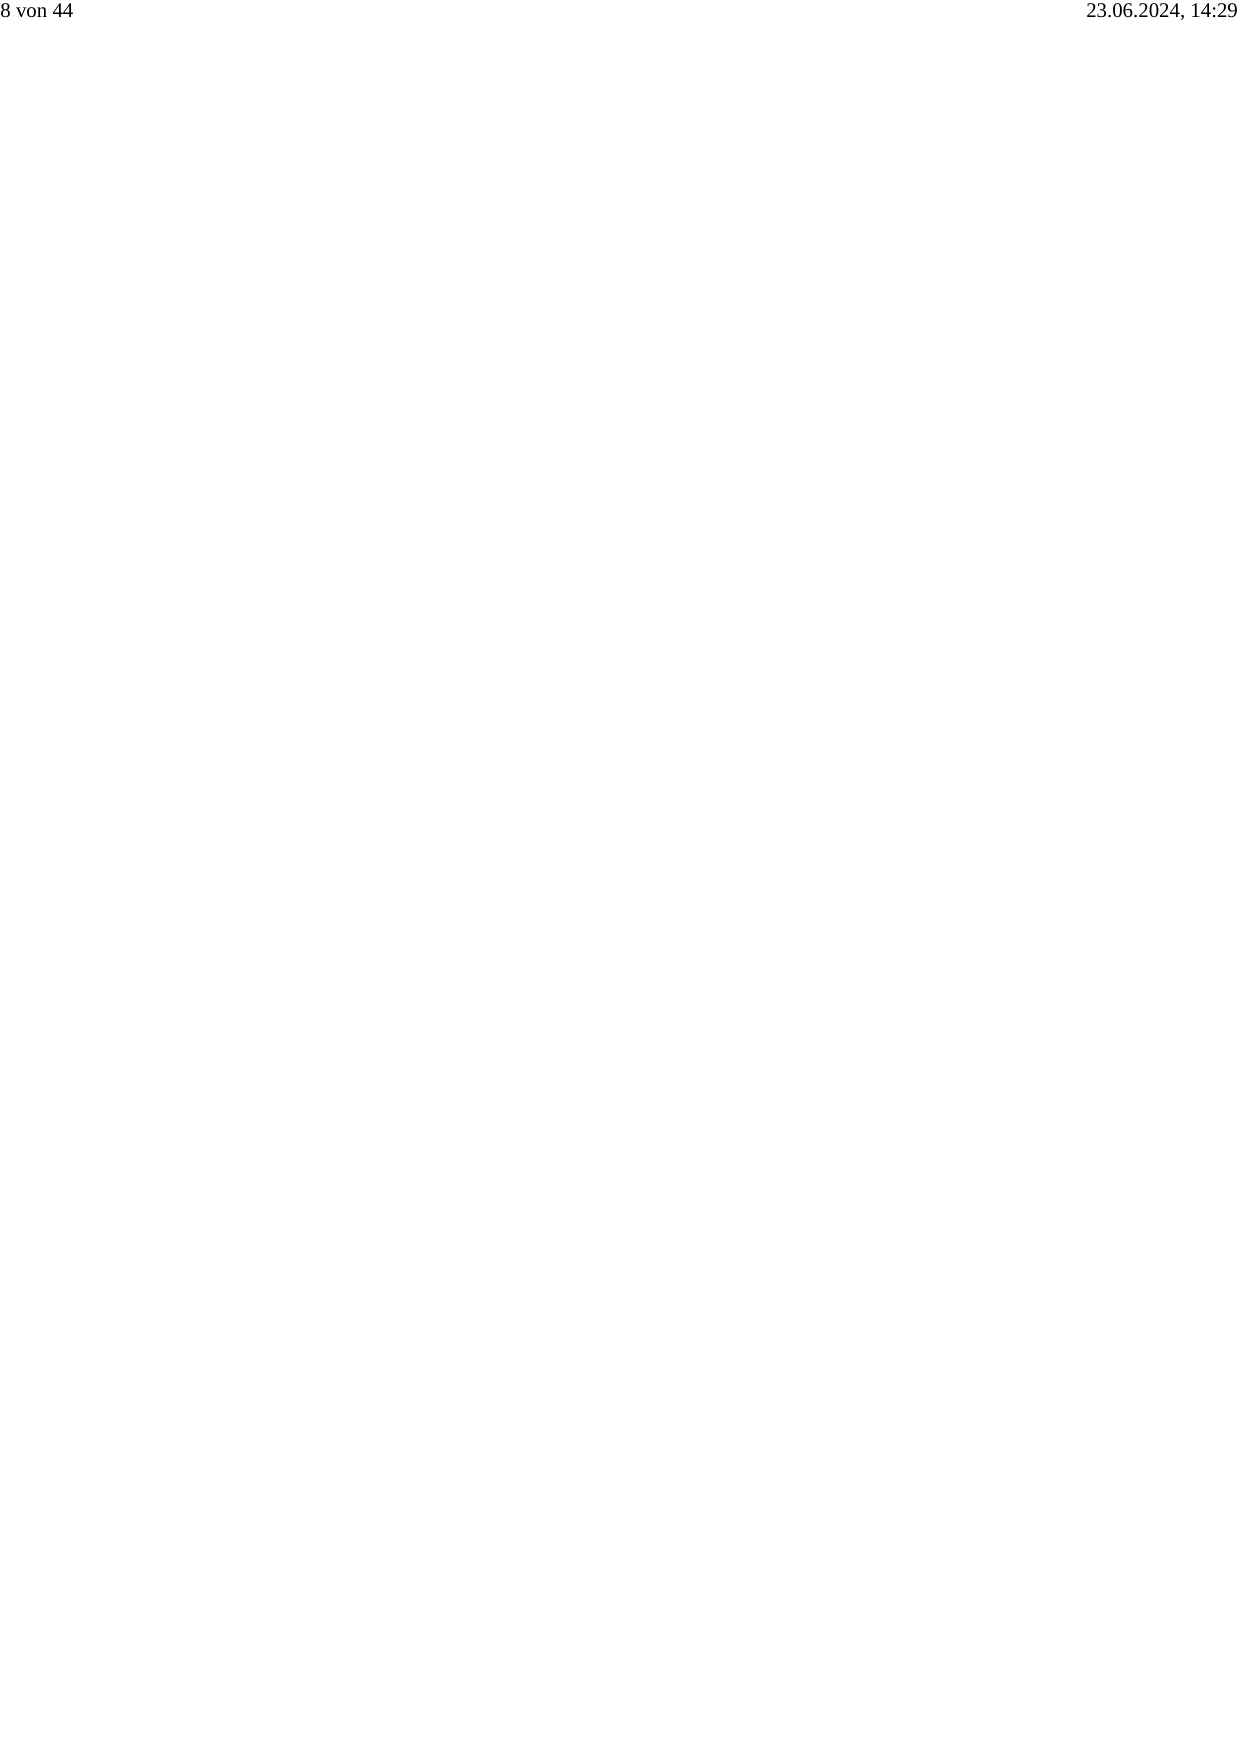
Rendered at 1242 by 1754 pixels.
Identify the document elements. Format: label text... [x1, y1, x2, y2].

text 8 von 44 23.06.2024, 14:29 [0, 0, 1242, 21]
